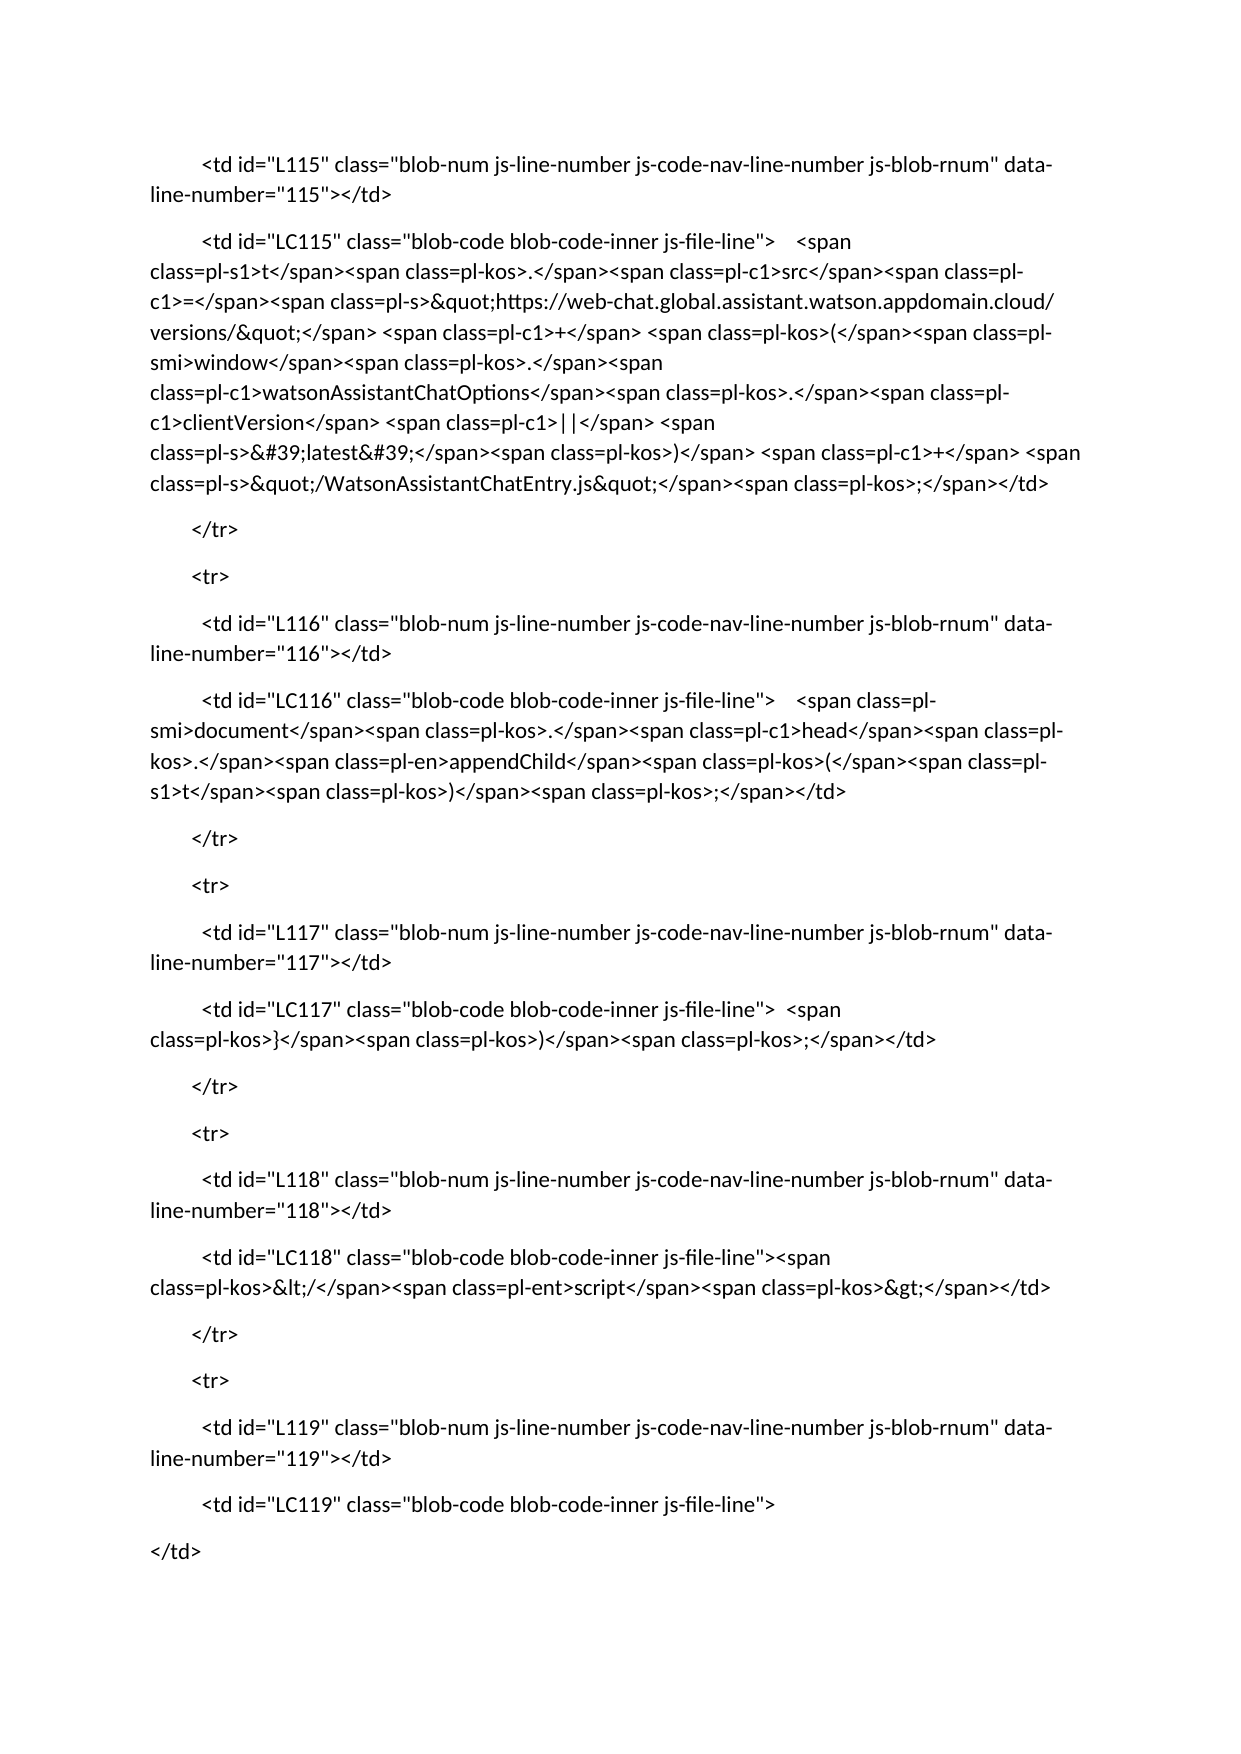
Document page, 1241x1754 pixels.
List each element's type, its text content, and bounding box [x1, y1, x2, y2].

text </tr> [150, 824, 1090, 852]
text </tr> [150, 1320, 1090, 1348]
text <td id="L117" class="blob-num js-line-number js-code-nav-line-number js-blob-rnum" data-line-number="117"></td> [150, 918, 1090, 976]
text <tr> [150, 1367, 1090, 1395]
text <td id="LC115" class="blob-code blob-code-inner js-file-line"> <span class=pl-s1>t</span><span class=pl-kos>.</span><span class=pl-c1>src</span><span class=pl-c1>=</span><span class=pl-s>&quot;https://web-chat.global.assistant.watson.appdomain.cloud/versions/&quot;</span> <span class=pl-c1>+</span> <span class=pl-kos>(</span><span class=pl-smi>window</span><span class=pl-kos>.</span><span class=pl-c1>watsonAssistantChatOptions</span><span class=pl-kos>.</span><span class=pl-c1>clientVersion</span> <span class=pl-c1>||</span> <span class=pl-s>&#39;latest&#39;</span><span class=pl-kos>)</span> <span class=pl-c1>+</span> <span class=pl-s>&quot;/WatsonAssistantChatEntry.js&quot;</span><span class=pl-kos>;</span></td> [150, 227, 1090, 497]
text <tr> [150, 562, 1090, 591]
text <td id="LC119" class="blob-code blob-code-inner js-file-line"> [150, 1491, 1090, 1519]
text <td id="L118" class="blob-num js-line-number js-code-nav-line-number js-blob-rnum" data-line-number="118"></td> [150, 1166, 1090, 1224]
text </td> [150, 1537, 1090, 1566]
text <td id="LC117" class="blob-code blob-code-inner js-file-line"> <span class=pl-kos>}</span><span class=pl-kos>)</span><span class=pl-kos>;</span></td> [150, 995, 1090, 1053]
text <td id="L116" class="blob-num js-line-number js-code-nav-line-number js-blob-rnum" data-line-number="116"></td> [150, 609, 1090, 668]
text <tr> [150, 871, 1090, 899]
text <td id="L119" class="blob-num js-line-number js-code-nav-line-number js-blob-rnum" data-line-number="119"></td> [150, 1413, 1090, 1472]
text <td id="LC116" class="blob-code blob-code-inner js-file-line"> <span class=pl-smi>document</span><span class=pl-kos>.</span><span class=pl-c1>head</span><span class=pl-kos>.</span><span class=pl-en>appendChild</span><span class=pl-kos>(</span><span class=pl-s1>t</span><span class=pl-kos>)</span><span class=pl-kos>;</span></td> [150, 686, 1090, 805]
text <tr> [150, 1119, 1090, 1147]
text <td id="LC118" class="blob-code blob-code-inner js-file-line"><span class=pl-kos>&lt;/</span><span class=pl-ent>script</span><span class=pl-kos>&gt;</span></td> [150, 1243, 1090, 1301]
text <td id="L115" class="blob-num js-line-number js-code-nav-line-number js-blob-rnum" data-line-number="115"></td> [150, 150, 1090, 208]
text </tr> [150, 1072, 1090, 1100]
text </tr> [150, 516, 1090, 544]
